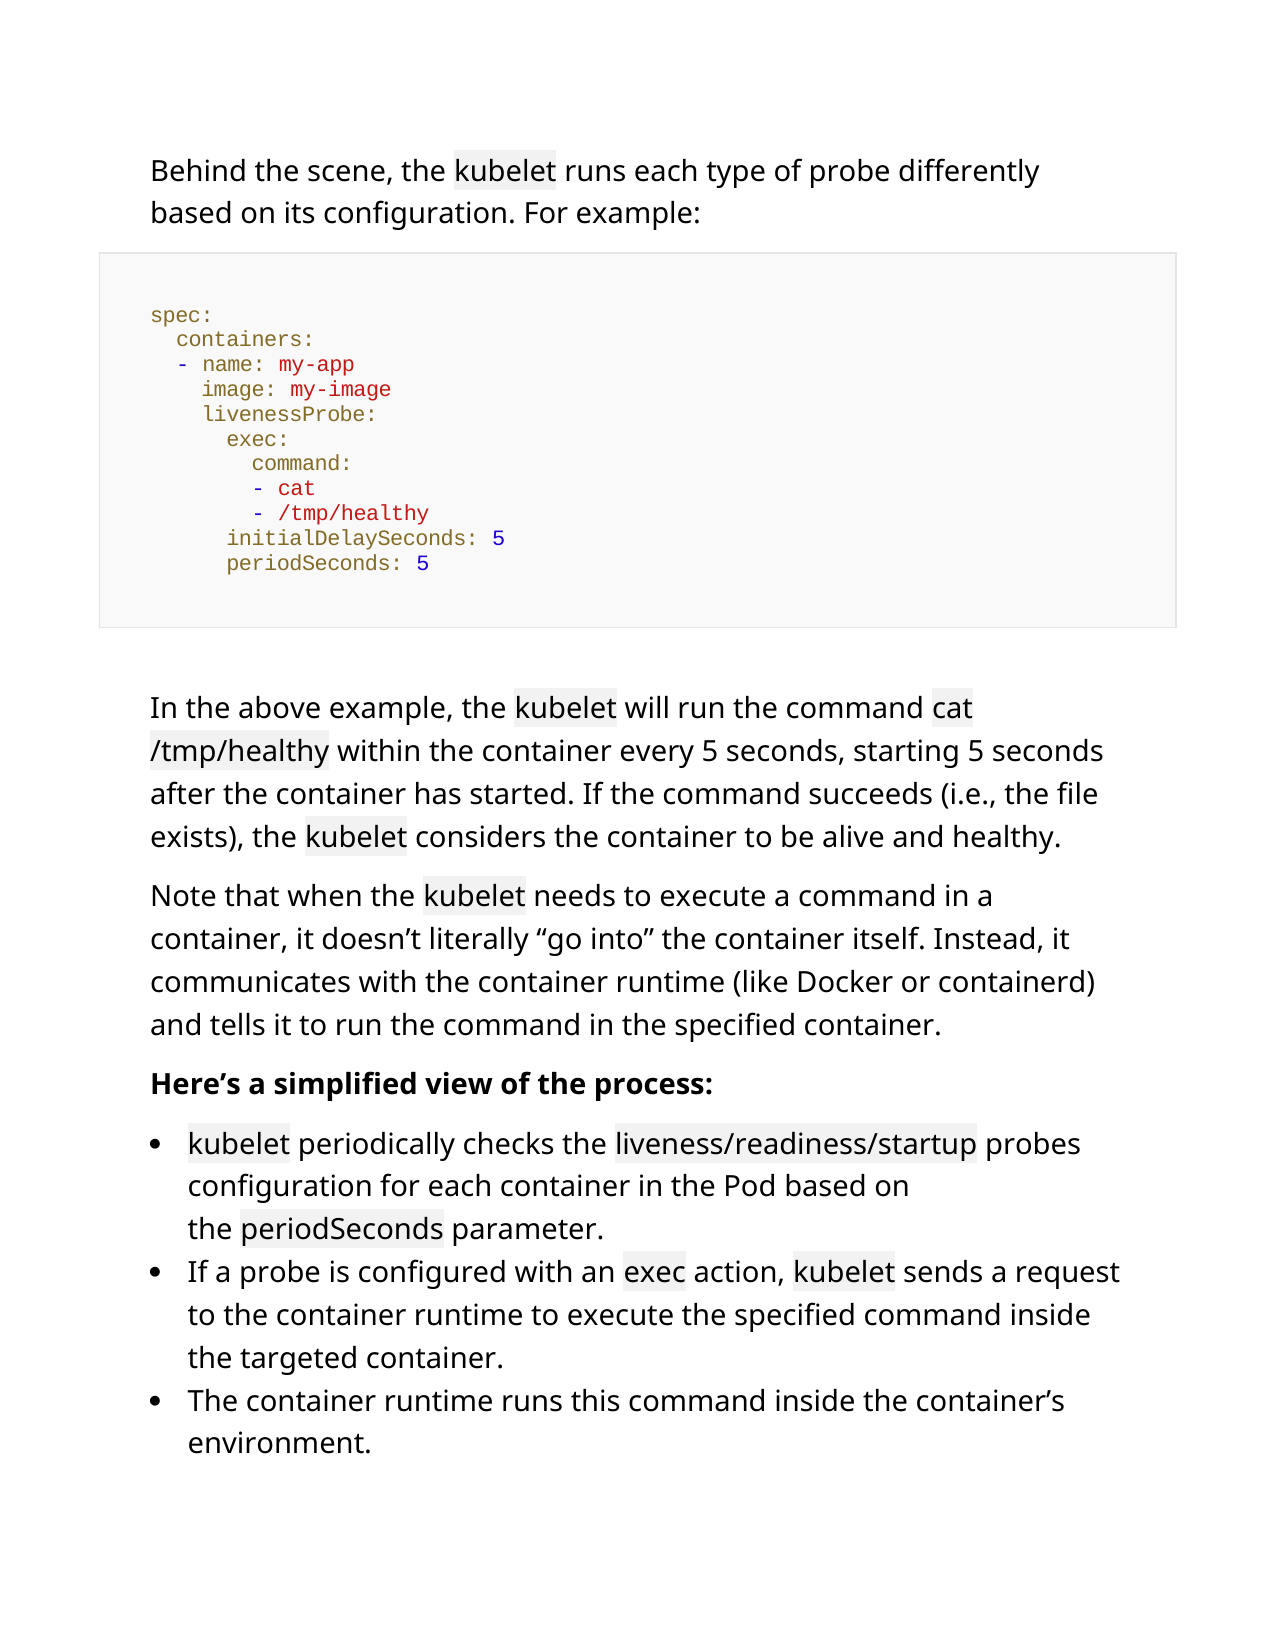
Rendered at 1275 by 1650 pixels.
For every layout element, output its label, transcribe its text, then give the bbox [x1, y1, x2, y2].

text Note that when the kubelet needs to execute a command in a container, it doesn’t literally “go into” the container itself. Instead, it communicates with the container runtime (like Docker or containerd) and tells it to run the command in the specified container. [150, 876, 1125, 1044]
list The container runtime runs this command inside the container’s environment. [150, 1380, 1125, 1462]
text spec: containers: - name: my-app image: my-image livenessProbe: exec: command: - cat - /tmp/healthy initialDelaySeconds: 5 periodSeconds: 5 [100, 254, 1175, 627]
list If a probe is configured with an exec action, kubelet sends a request to the container runtime to execute the specified command inside the targeted container. [150, 1251, 1125, 1377]
text In the above example, the kubelet will run the command cat /tmp/healthy within the container every 5 seconds, starting 5 seconds after the container has started. If the command succeeds (i.e., the file exists), the kubelet considers the container to be alive and healthy. [150, 688, 1125, 856]
text Behind the scene, the kubelet runs each type of probe differently based on its configuration. For example: [150, 150, 1125, 232]
text Here’s a simplified view of the process: [150, 1063, 1125, 1103]
list kubelet periodically checks the liveness/readiness/startup probes configuration for each container in the Pod based on the periodSeconds parameter. [150, 1123, 1125, 1248]
